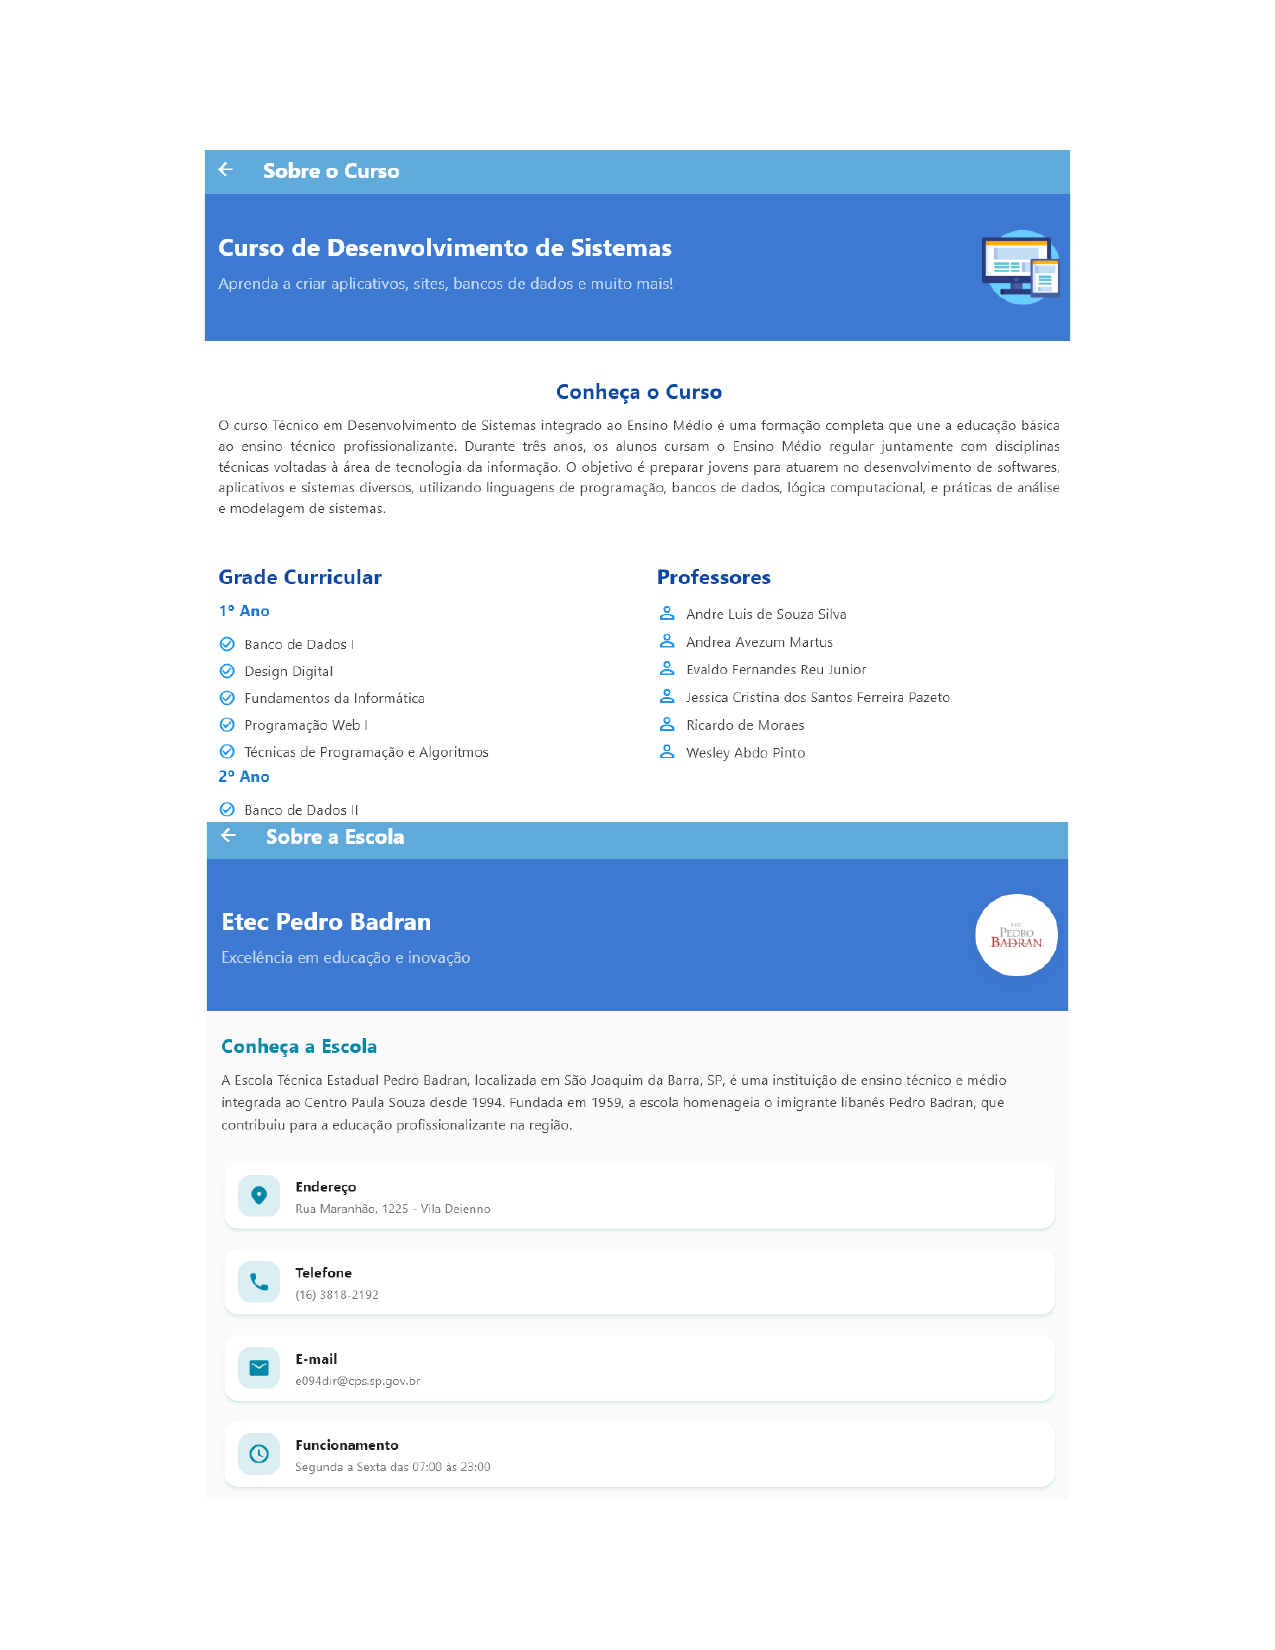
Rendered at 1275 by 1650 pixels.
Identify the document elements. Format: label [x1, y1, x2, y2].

picture [204, 150, 1071, 1500]
